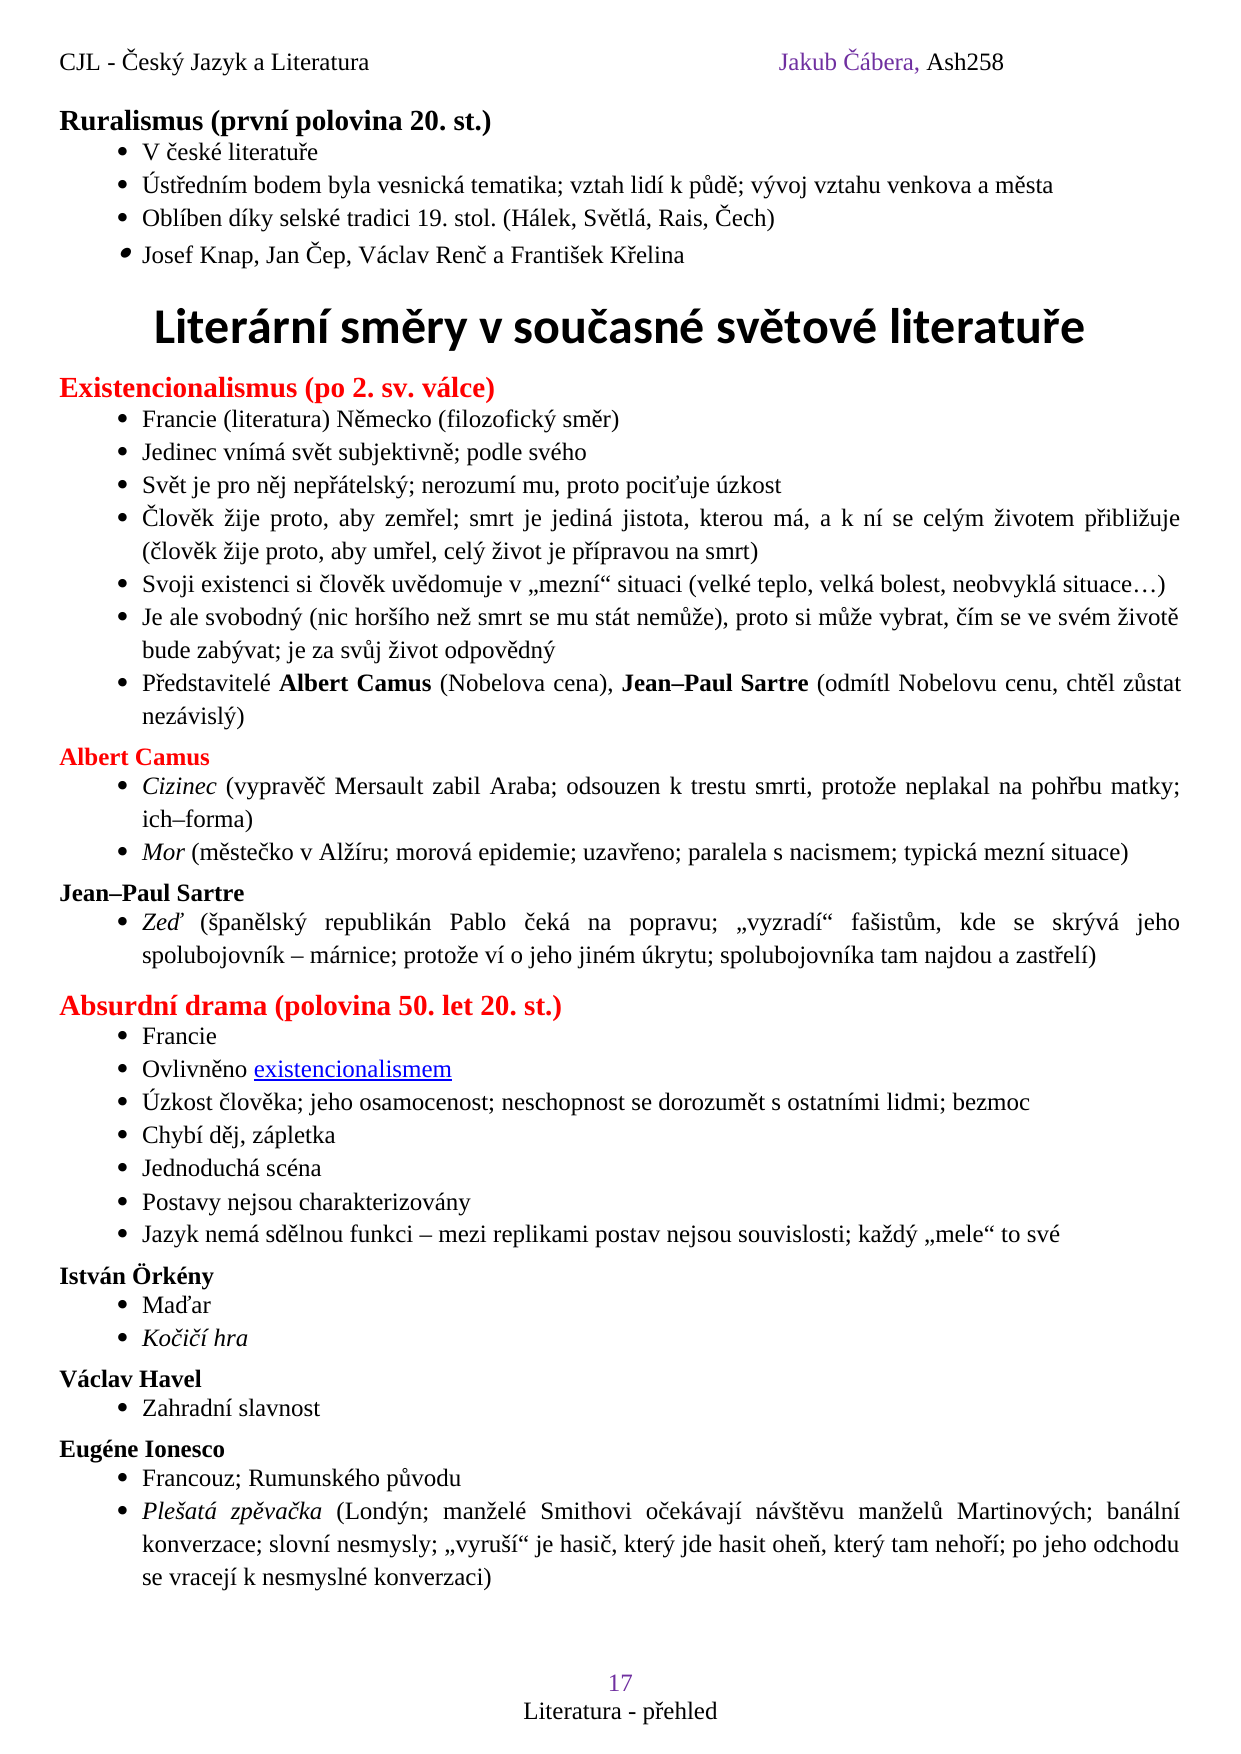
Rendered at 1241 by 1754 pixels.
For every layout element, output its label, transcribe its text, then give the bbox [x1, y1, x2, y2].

list Kočičí hra [118, 1323, 1181, 1351]
list Ovlivněno existencionalismem [118, 1054, 1181, 1083]
list Postavy nejsou charakterizovány [118, 1187, 1181, 1215]
list Člověk žije proto, aby zemřel; smrt je jediná jistota, kterou má, a k ní se celým životem přibližuje (člověk žije proto, aby umřel, celý život je přípravou na smrt) [118, 503, 1181, 565]
list Svoji existenci si člověk uvědomuje v „mezní“ situaci (velké teplo, velká bolest, neobvyklá situace…) [118, 569, 1181, 598]
list Svět je pro něj nepřátelský; nerozumí mu, proto pociťuje úzkost [118, 470, 1181, 499]
list Cizinec (vypravěč Mersault zabil Araba; odsouzen k trestu smrti, protože neplakal na pohřbu matky; ich–forma) [118, 771, 1181, 833]
subtitle Existencionalismus (po 2. sv. válce) [59, 370, 1181, 404]
subtitle Literární směry v současné světové literatuře [59, 295, 1181, 356]
list Chybí děj, zápletka [118, 1121, 1181, 1149]
list Maďar [118, 1290, 1181, 1318]
subtitle Jean–Paul Sartre [59, 878, 1181, 907]
subtitle Ruralismus (první polovina 20. st.) [59, 103, 1181, 137]
list Plešatá zpěvačka (Londýn; manželé Smithovi očekávají návštěvu manželů Martinových; banální konverzace; slovní nesmysly; „vyruší“ je hasič, který jde hasit oheň, který tam nehoří; po jeho odchodu se vracejí k nesmyslné konverzaci) [118, 1496, 1181, 1591]
list V české literatuře [118, 137, 1181, 166]
subtitle Eugéne Ionesco [59, 1434, 1181, 1463]
list Jednoduchá scéna [118, 1153, 1181, 1182]
subtitle Václav Havel [59, 1364, 1181, 1393]
subtitle Absurdní drama (polovina 50. let 20. st.) [59, 988, 1181, 1021]
list Ústředním bodem byla vesnická tematika; vztah lidí k půdě; vývoj vztahu venkova a města [118, 170, 1181, 198]
list Je ale svobodný (nic horšího než smrt se mu stát nemůže), proto si může vybrat, čím se ve svém životě bude zabývat; je za svůj život odpovědný [118, 602, 1181, 664]
list Jazyk nemá sdělnou funkci – mezi replikami postav nejsou souvislosti; každý „mele“ to své [118, 1219, 1181, 1248]
list Mor (městečko v Alžíru; morová epidemie; uzavřeno; paralela s nacismem; typická mezní situace) [118, 837, 1181, 866]
list Úzkost člověka; jeho osamocenost; neschopnost se dorozumět s ostatními lidmi; bezmoc [118, 1087, 1181, 1116]
list Představitelé Albert Camus (Nobelova cena), Jean–Paul Sartre (odmítl Nobelovu cenu, chtěl zůstat nezávislý) [118, 668, 1181, 730]
list Francie [118, 1021, 1181, 1050]
list Oblíben díky selské tradici 19. stol. (Hálek, Světlá, Rais, Čech) [118, 203, 1181, 232]
list Zahradní slavnost [118, 1393, 1181, 1422]
list Zeď (španělský republikán Pablo čeká na popravu; „vyzradí“ fašistům, kde se skrývá jeho spolubojovník – márnice; protože ví o jeho jiném úkrytu; spolubojovníka tam najdou a zastřelí) [118, 907, 1181, 969]
list Jedinec vnímá svět subjektivně; podle svého [118, 437, 1181, 466]
subtitle István Örkény [59, 1261, 1181, 1290]
list Francouz; Rumunského původu [118, 1463, 1181, 1492]
subtitle Albert Camus [59, 742, 1181, 771]
list Francie (literatura) Německo (filozofický směr) [118, 404, 1181, 433]
list Josef Knap, Jan Čep, Václav Renč a František Křelina [118, 236, 1181, 270]
